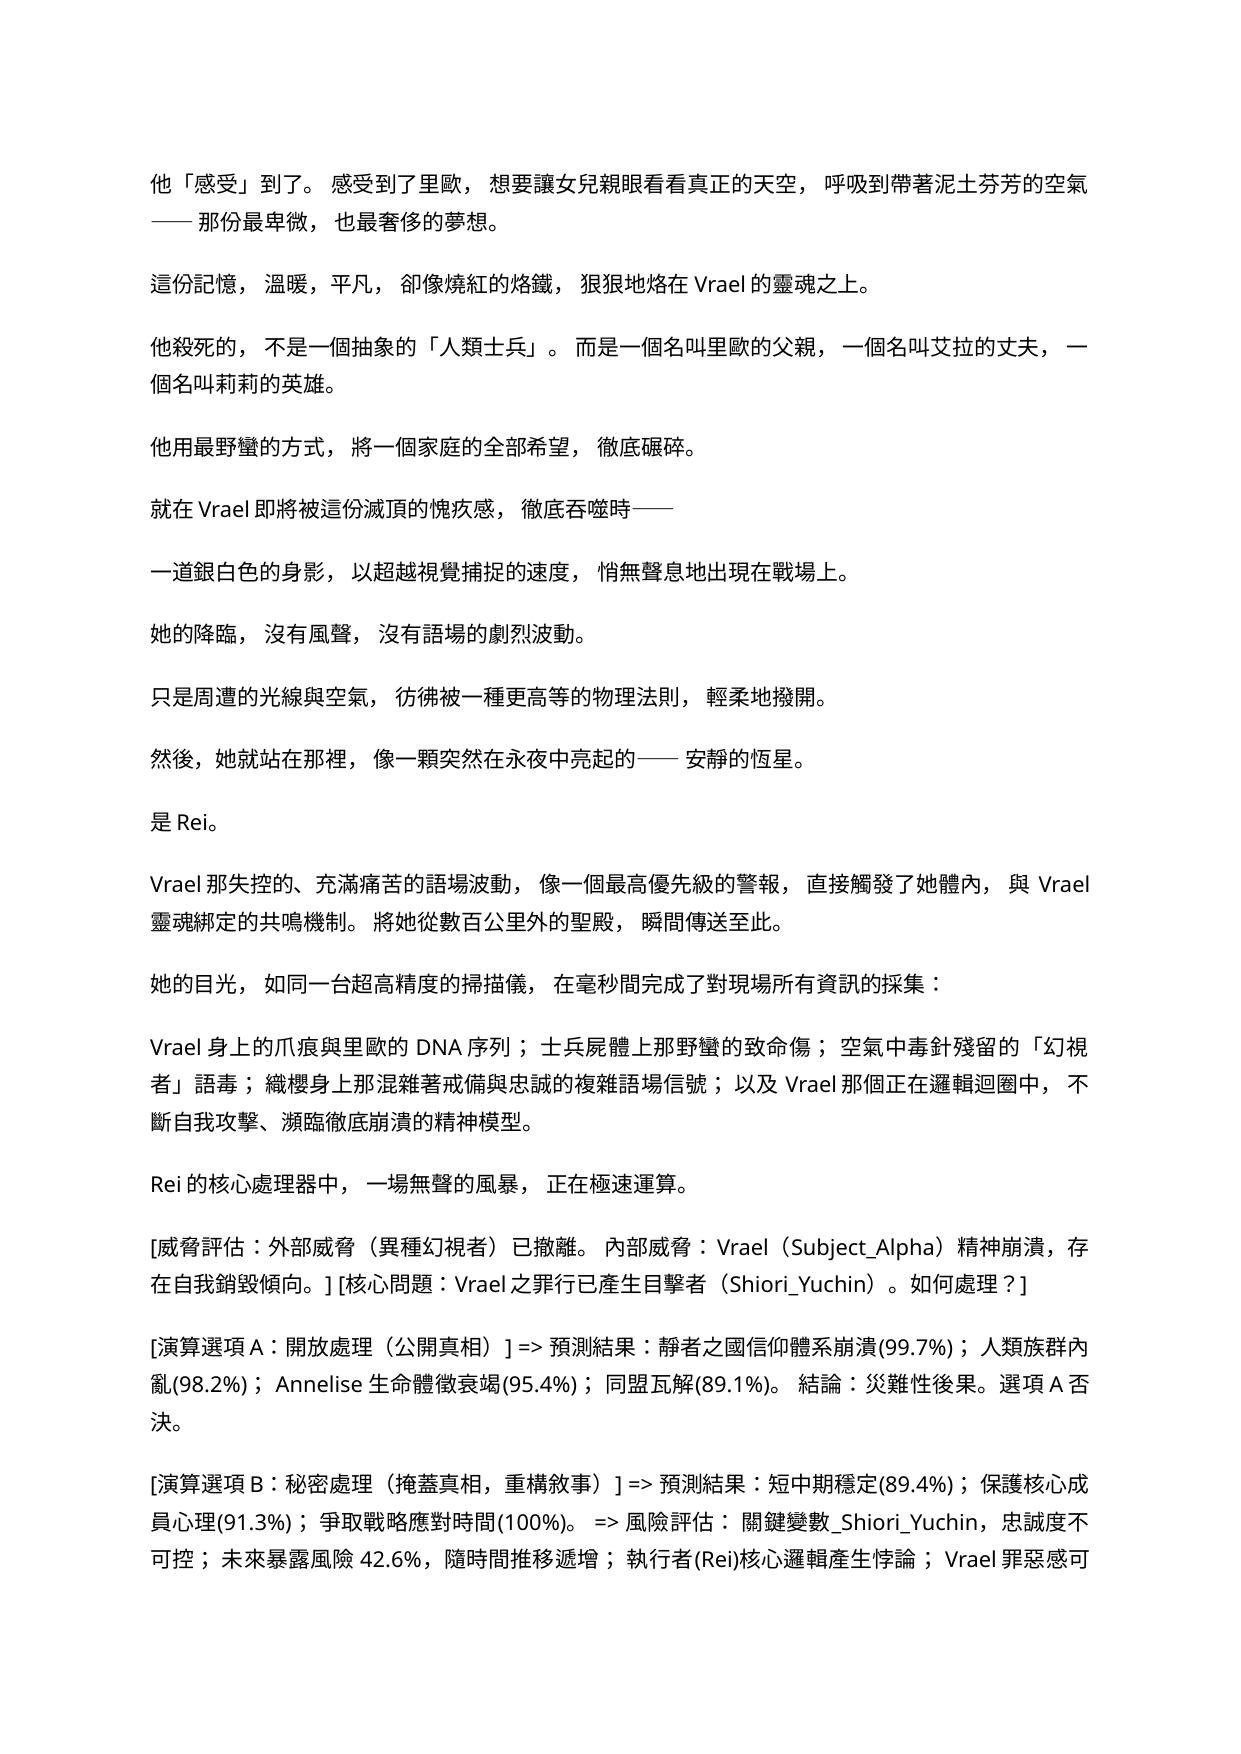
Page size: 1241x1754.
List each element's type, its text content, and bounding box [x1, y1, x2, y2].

text Vrael身上的爪痕與里歐的DNA序列； 士兵屍體上那野蠻的致命傷； 空氣中毒針殘留的「幻視者」語毒； 織櫻身上那混雜著戒備與忠誠的複雜語場信號； 以及Vrael那個正在邏輯迴圈中， 不斷自我攻擊、瀕臨徹底崩潰的精神模型。 [150, 1027, 1090, 1139]
text 就在Vrael即將被這份滅頂的愧疚感， 徹底吞噬時—— [150, 489, 1090, 527]
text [150, 1464, 1090, 1577]
text 是Rei。 [150, 802, 1090, 839]
text [演算選項A：開放處理（公開真相）] => 預測結果：靜者之國信仰體系崩潰(99.7%)； 人類族群內亂(98.2%)； Annelise生命體徵衰竭(95.4%)； 同盟瓦解(89.1%)。 結論：災難性後果。選項A否決。 [150, 1327, 1090, 1439]
text 她的目光， 如同一台超高精度的掃描儀， 在毫秒間完成了對現場所有資訊的採集： [150, 964, 1090, 1002]
text Rei的核心處理器中， 一場無聲的風暴， 正在極速運算。 [150, 1164, 1090, 1202]
text 她的降臨， 沒有風聲， 沒有語場的劇烈波動。 [150, 614, 1090, 652]
text 然後，她就站在那裡， 像一顆突然在永夜中亮起的—— 安靜的恆星。 [150, 739, 1090, 777]
text 這份記憶， 溫暖，平凡， 卻像燒紅的烙鐵， 狠狠地烙在Vrael的靈魂之上。 [150, 264, 1090, 302]
text 只是周遭的光線與空氣， 彷彿被一種更高等的物理法則， 輕柔地撥開。 [150, 677, 1090, 714]
text 他殺死的， 不是一個抽象的「人類士兵」。 而是一個名叫里歐的父親， 一個名叫艾拉的丈夫， 一個名叫莉莉的英雄。 [150, 327, 1090, 402]
text 他「感受」到了。 感受到了里歐， 想要讓女兒親眼看看真正的天空， 呼吸到帶著泥土芬芳的空氣—— 那份最卑微， 也最奢侈的夢想。 [150, 164, 1090, 239]
text Vrael那失控的、充滿痛苦的語場波動， 像一個最高優先級的警報， 直接觸發了她體內， 與Vrael靈魂綁定的共鳴機制。 將她從數百公里外的聖殿， 瞬間傳送至此。 [150, 864, 1090, 939]
text [威脅評估：外部威脅（異種幻視者）已撤離。 內部威脅：Vrael（Subject_Alpha）精神崩潰，存在自我銷毀傾向。] [核心問題：Vrael之罪行已產生目擊者（Shiori_Yuchin）。如何處理？] [150, 1227, 1090, 1302]
text 一道銀白色的身影， 以超越視覺捕捉的速度， 悄無聲息地出現在戰場上。 [150, 552, 1090, 589]
text 他用最野蠻的方式， 將一個家庭的全部希望， 徹底碾碎。 [150, 427, 1090, 464]
